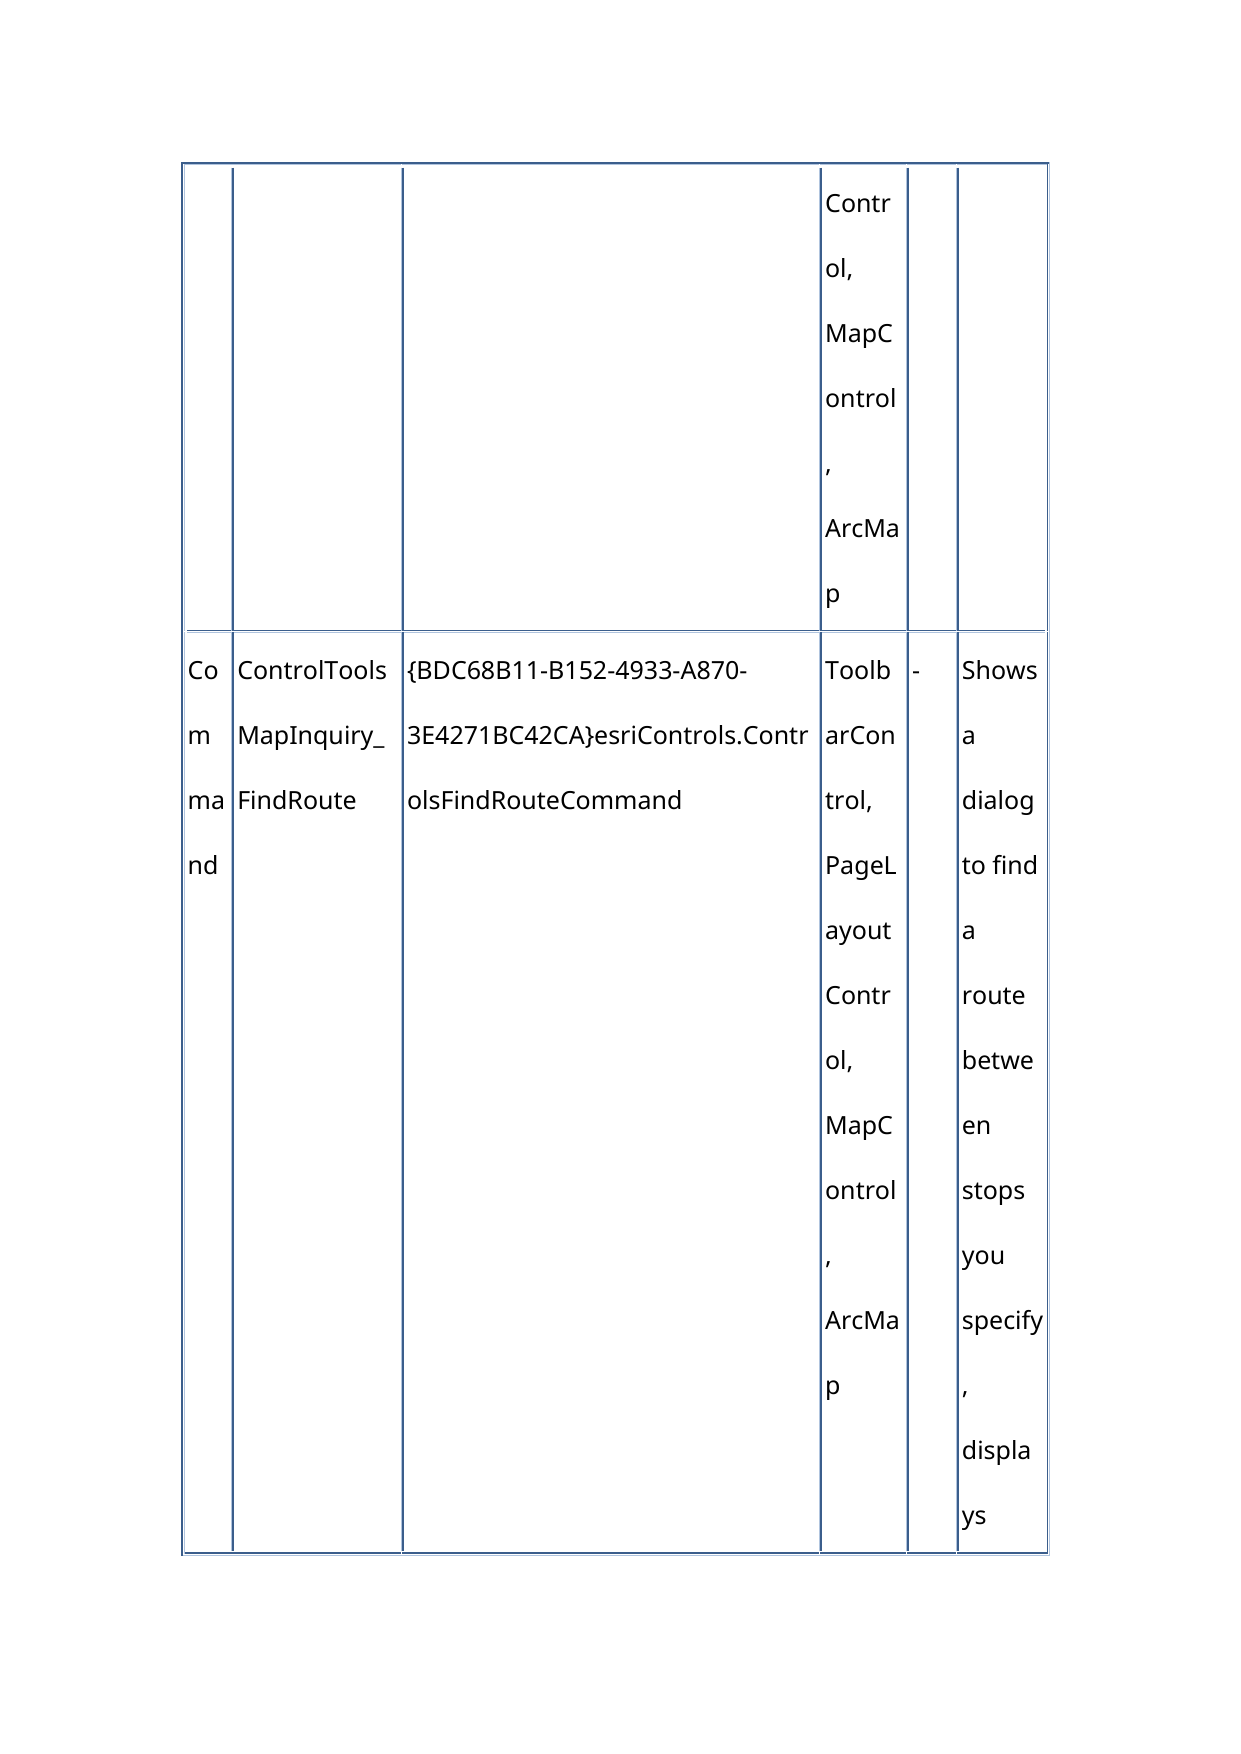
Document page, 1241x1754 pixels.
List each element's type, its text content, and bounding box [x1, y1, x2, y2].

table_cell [402, 633, 820, 1552]
table_cell - [907, 633, 957, 1552]
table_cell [957, 165, 1047, 629]
table_cell Command [185, 630, 232, 1552]
table_cell Command [185, 165, 232, 629]
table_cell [232, 633, 402, 1552]
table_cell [957, 630, 1047, 1552]
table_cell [402, 164, 820, 629]
table_cell - [907, 164, 957, 629]
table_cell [232, 164, 402, 629]
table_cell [820, 164, 907, 629]
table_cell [820, 633, 907, 1552]
